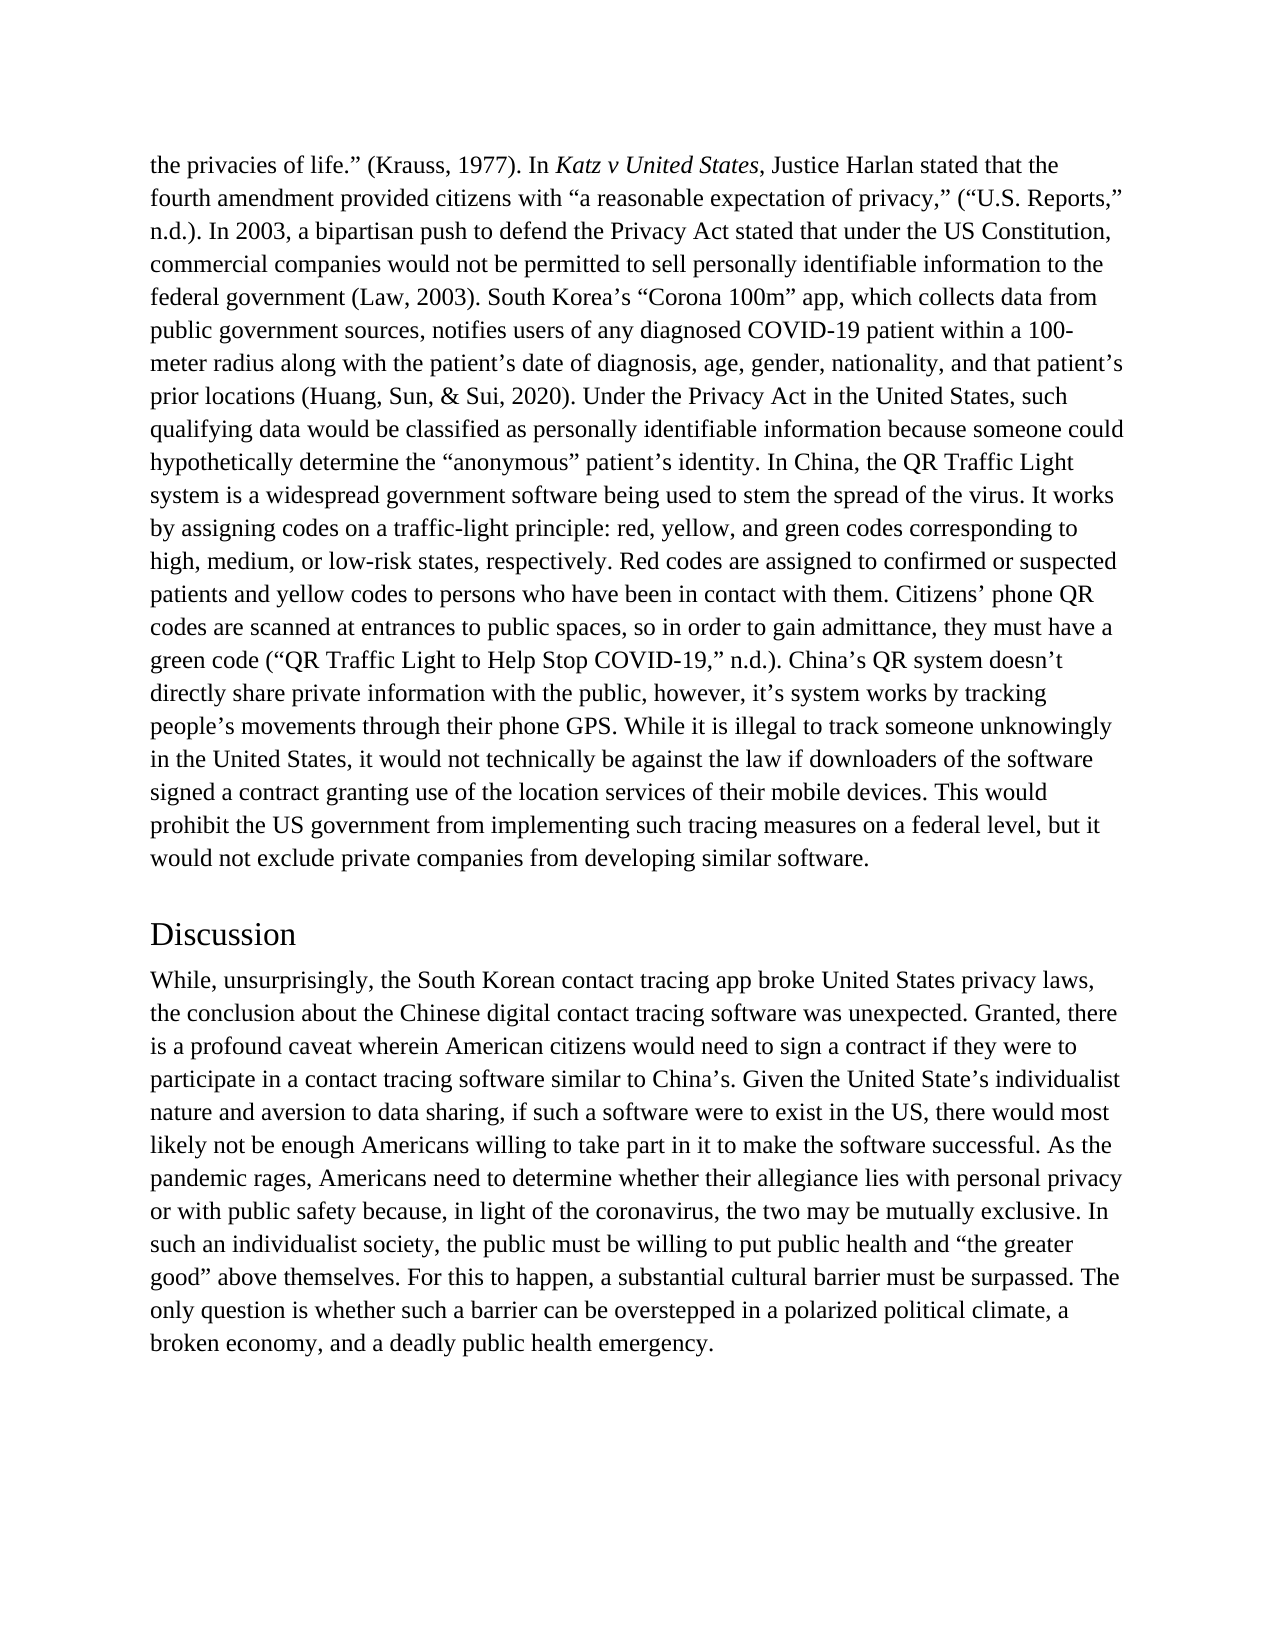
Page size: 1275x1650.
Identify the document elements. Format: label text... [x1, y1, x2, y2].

subtitle Discussion [150, 914, 1125, 952]
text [150, 150, 1125, 872]
text While, unsurprisingly, the South Korean contact tracing app broke United States privacy laws, the conclusion about the Chinese digital contact tracing software was unexpected. Granted, there is a profound caveat wherein American citizens would need to sign a contract if they were to participate in a contact tracing software similar to China’s. Given the United State’s individualist nature and aversion to data sharing, if such a software were to exist in the US, there would most likely not be enough Americans willing to take part in it to make the software successful. As the pandemic rages, Americans need to determine whether their allegiance lies with personal privacy or with public safety because, in light of the coronavirus, the two may be mutually exclusive. In such an individualist society, the public must be willing to put public health and “the greater good” above themselves. For this to happen, a substantial cultural barrier must be surpassed. The only question is whether such a barrier can be overstepped in a polarized political climate, a broken economy, and a deadly public health emergency. [150, 965, 1125, 1357]
